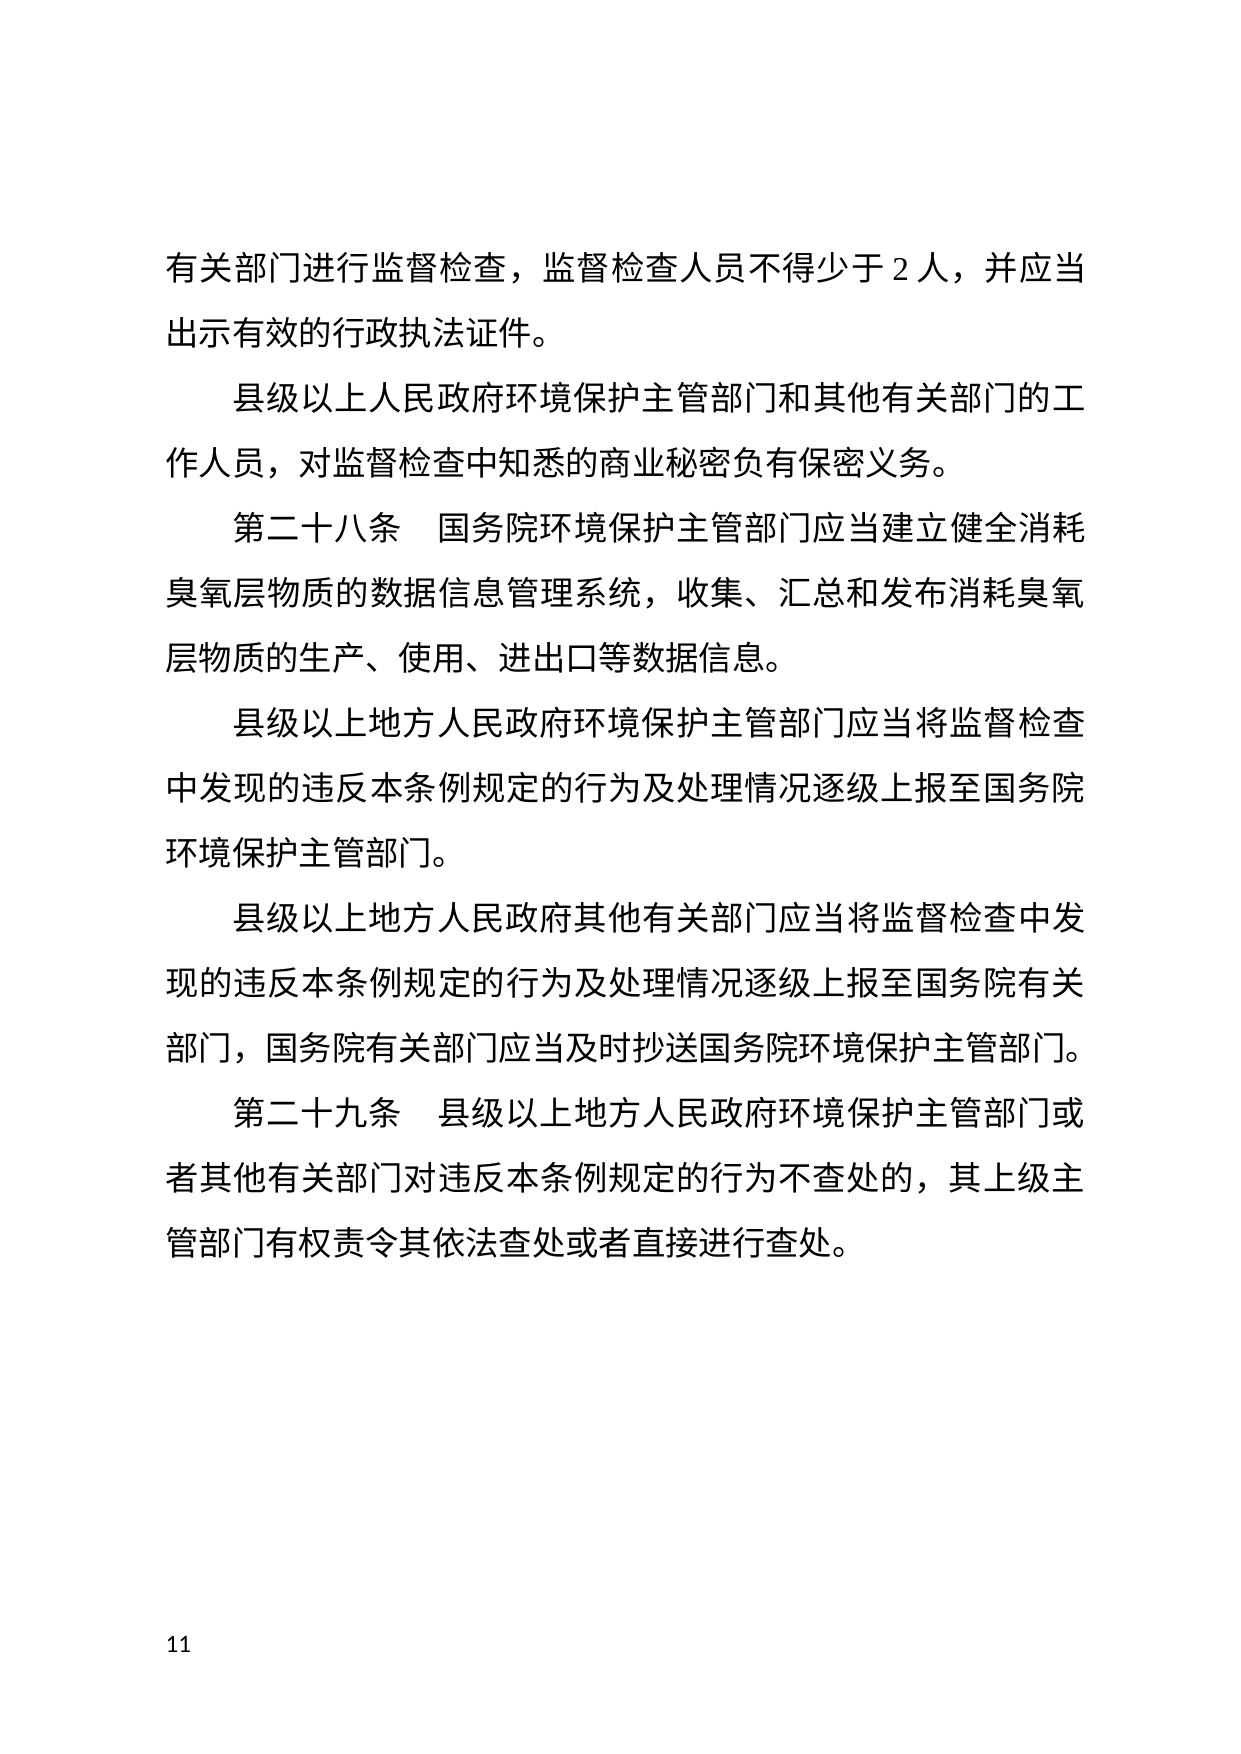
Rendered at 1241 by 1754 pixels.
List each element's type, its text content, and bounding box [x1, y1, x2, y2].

text 第二十八条 国务院环境保护主管部门应当建立健全消耗臭氧层物质的数据信息管理系统，收集、汇总和发布消耗臭氧层物质的生产、使用、进出口等数据信息。 [165, 493, 1087, 688]
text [165, 233, 1087, 363]
text 第二十九条 县级以上地方人民政府环境保护主管部门或者其他有关部门对违反本条例规定的行为不查处的，其上级主管部门有权责令其依法查处或者直接进行查处。 [165, 1078, 1087, 1273]
text 县级以上地方人民政府环境保护主管部门应当将监督检查中发现的违反本条例规定的行为及处理情况逐级上报至国务院环境保护主管部门。 [165, 688, 1087, 883]
text 县级以上人民政府环境保护主管部门和其他有关部门的工作人员，对监督检查中知悉的商业秘密负有保密义务。 [165, 363, 1087, 493]
text 县级以上地方人民政府其他有关部门应当将监督检查中发现的违反本条例规定的行为及处理情况逐级上报至国务院有关部门，国务院有关部门应当及时抄送国务院环境保护主管部门。 [165, 883, 1087, 1078]
